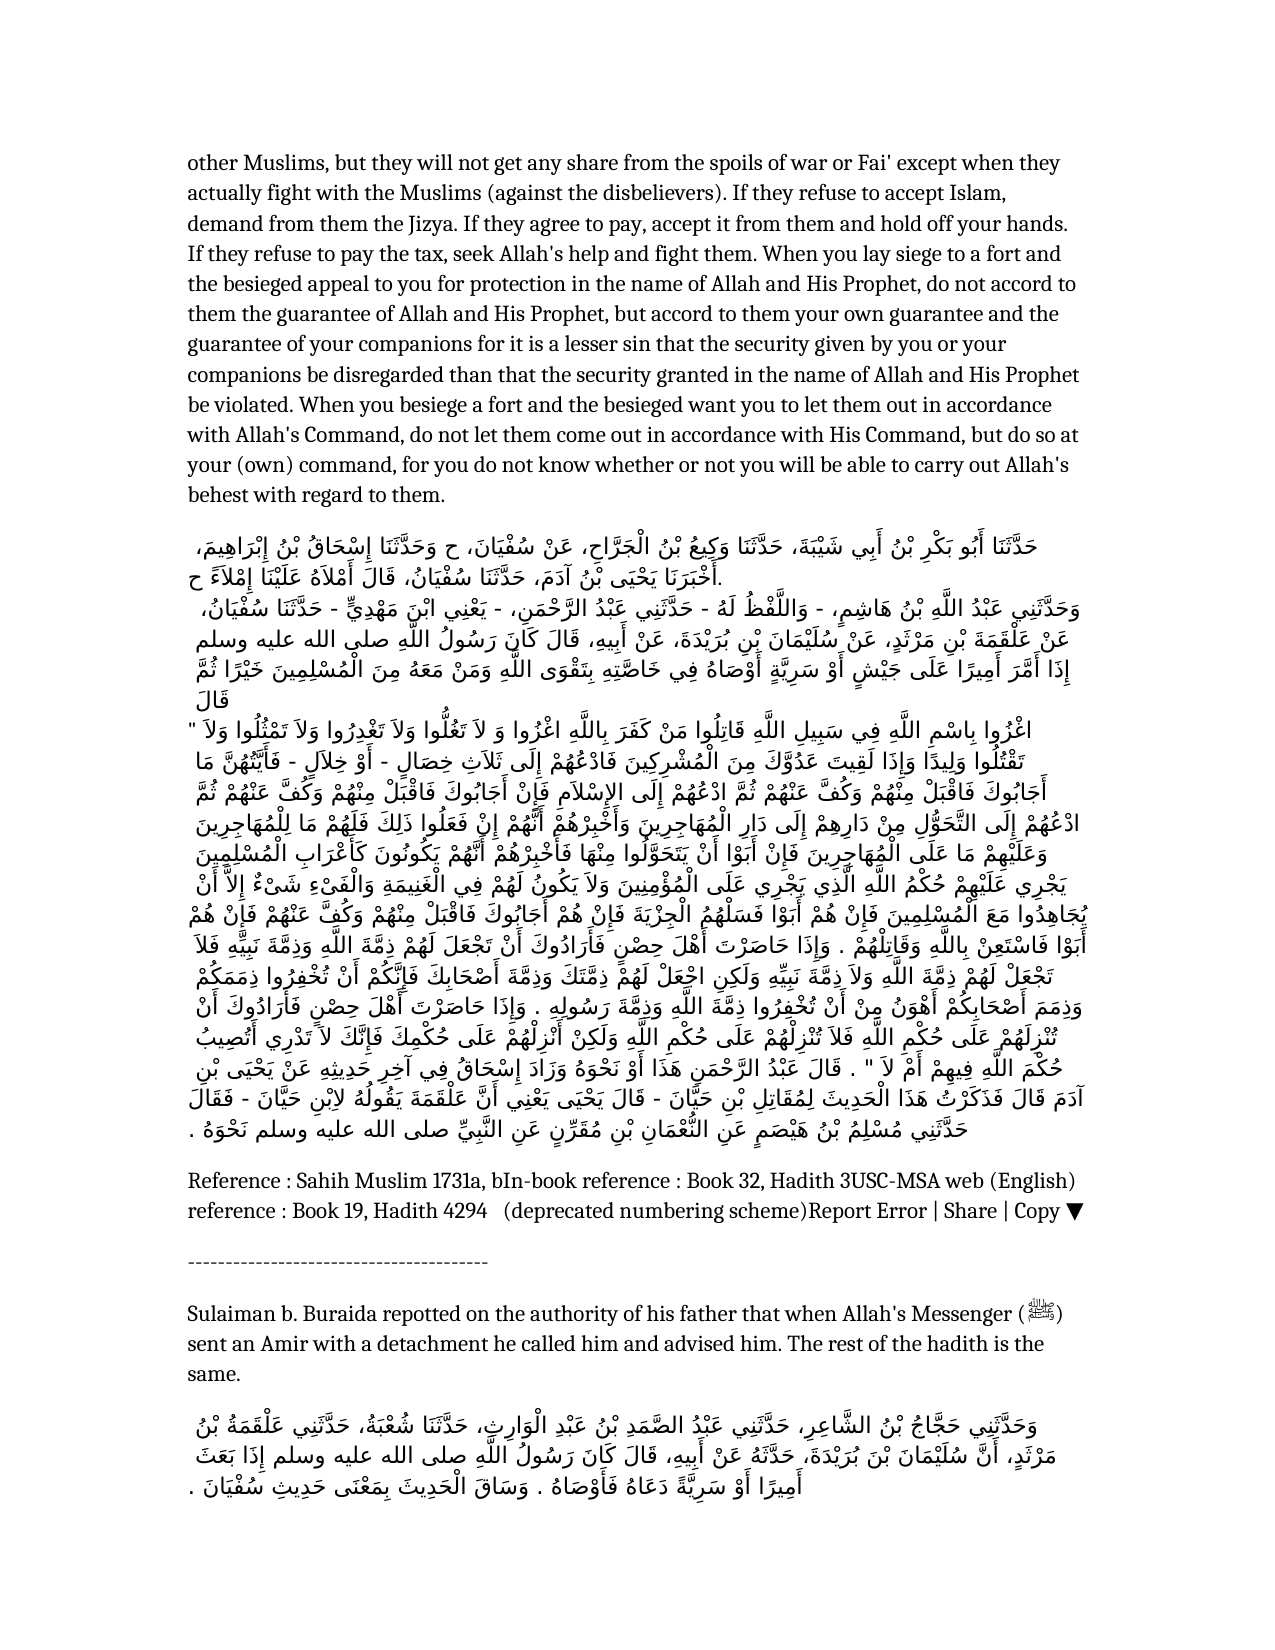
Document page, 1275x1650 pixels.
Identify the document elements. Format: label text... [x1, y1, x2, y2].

text Sulaiman b. Buraida repotted on the authority of his father that when Allah's Messenger (ﷺ) sent an Amir with a detachment he called him and advised him. The rest of the hadith is the same. [187, 1300, 1087, 1387]
text Reference : Sahih Muslim 1731a, bIn-book reference : Book 32, Hadith 3USC-MSA web (English) reference : Book 19, Hadith 4294 (deprecated numbering scheme)Report Error | Share | Copy ▼ [187, 1167, 1087, 1224]
text وَحَدَّثَنِي حَجَّاجُ بْنُ الشَّاعِرِ، حَدَّثَنِي عَبْدُ الصَّمَدِ بْنُ عَبْدِ الْوَارِثِ، حَدَّثَنَا شُعْبَةُ، حَدَّثَنِي عَلْقَمَةُ بْنُ مَرْثَدٍ، أَنَّ سُلَيْمَانَ بْنَ بُرَيْدَةَ، حَدَّثَهُ عَنْ أَبِيهِ، قَالَ كَانَ رَسُولُ اللَّهِ صلى الله عليه وسلم إِذَا بَعَثَ أَمِيرًا أَوْ سَرِيَّةً دَعَاهُ فَأَوْصَاهُ ‏.‏ وَسَاقَ الْحَدِيثَ بِمَعْنَى حَدِيثِ سُفْيَانَ ‏.‏ [187, 1412, 1087, 1500]
text حَدَّثَنَا أَبُو بَكْرِ بْنُ أَبِي شَيْبَةَ، حَدَّثَنَا وَكِيعُ بْنُ الْجَرَّاحِ، عَنْ سُفْيَانَ، ح وَحَدَّثَنَا إِسْحَاقُ بْنُ إِبْرَاهِيمَ، أَخْبَرَنَا يَحْيَى بْنُ آدَمَ، حَدَّثَنَا سُفْيَانُ، قَالَ أَمْلاَهُ عَلَيْنَا إِمْلاَءً ح. وَحَدَّثَنِي عَبْدُ اللَّهِ بْنُ هَاشِمٍ، - وَاللَّفْظُ لَهُ - حَدَّثَنِي عَبْدُ الرَّحْمَنِ، - يَعْنِي ابْنَ مَهْدِيٍّ - حَدَّثَنَا سُفْيَانُ، عَنْ عَلْقَمَةَ بْنِ مَرْثَدٍ، عَنْ سُلَيْمَانَ بْنِ بُرَيْدَةَ، عَنْ أَبِيهِ، قَالَ كَانَ رَسُولُ اللَّهِ صلى الله عليه وسلم إِذَا أَمَّرَ أَمِيرًا عَلَى جَيْشٍ أَوْ سَرِيَّةٍ أَوْصَاهُ فِي خَاصَّتِهِ بِتَقْوَى اللَّهِ وَمَنْ مَعَهُ مِنَ الْمُسْلِمِينَ خَيْرًا ثُمَّ قَالَ ‏ "‏ اغْزُوا بِاسْمِ اللَّهِ فِي سَبِيلِ اللَّهِ قَاتِلُوا مَنْ كَفَرَ بِاللَّهِ اغْزُوا وَ لاَ تَغُلُّوا وَلاَ تَغْدِرُوا وَلاَ تَمْثُلُوا وَلاَ تَقْتُلُوا وَلِيدًا وَإِذَا لَقِيتَ عَدُوَّكَ مِنَ الْمُشْرِكِينَ فَادْعُهُمْ إِلَى ثَلاَثِ خِصَالٍ - أَوْ خِلاَلٍ - فَأَيَّتُهُنَّ مَا أَجَابُوكَ فَاقْبَلْ مِنْهُمْ وَكُفَّ عَنْهُمْ ثُمَّ ادْعُهُمْ إِلَى الإِسْلاَمِ فَإِنْ أَجَابُوكَ فَاقْبَلْ مِنْهُمْ وَكُفَّ عَنْهُمْ ثُمَّ ادْعُهُمْ إِلَى التَّحَوُّلِ مِنْ دَارِهِمْ إِلَى دَارِ الْمُهَاجِرِينَ وَأَخْبِرْهُمْ أَنَّهُمْ إِنْ فَعَلُوا ذَلِكَ فَلَهُمْ مَا لِلْمُهَاجِرِينَ وَعَلَيْهِمْ مَا عَلَى الْمُهَاجِرِينَ فَإِنْ أَبَوْا أَنْ يَتَحَوَّلُوا مِنْهَا فَأَخْبِرْهُمْ أَنَّهُمْ يَكُونُونَ كَأَعْرَابِ الْمُسْلِمِينَ يَجْرِي عَلَيْهِمْ حُكْمُ اللَّهِ الَّذِي يَجْرِي عَلَى الْمُؤْمِنِينَ وَلاَ يَكُونُ لَهُمْ فِي الْغَنِيمَةِ وَالْفَىْءِ شَىْءٌ إِلاَّ أَنْ يُجَاهِدُوا مَعَ الْمُسْلِمِينَ فَإِنْ هُمْ أَبَوْا فَسَلْهُمُ الْجِزْيَةَ فَإِنْ هُمْ أَجَابُوكَ فَاقْبَلْ مِنْهُمْ وَكُفَّ عَنْهُمْ فَإِنْ هُمْ أَبَوْا فَاسْتَعِنْ بِاللَّهِ وَقَاتِلْهُمْ ‏.‏ وَإِذَا حَاصَرْتَ أَهْلَ حِصْنٍ فَأَرَادُوكَ أَنْ تَجْعَلَ لَهُمْ ذِمَّةَ اللَّهِ وَذِمَّةَ نَبِيِّهِ فَلاَ تَجْعَلْ لَهُمْ ذِمَّةَ اللَّهِ وَلاَ ذِمَّةَ نَبِيِّهِ وَلَكِنِ اجْعَلْ لَهُمْ ذِمَّتَكَ وَذِمَّةَ أَصْحَابِكَ فَإِنَّكُمْ أَنْ تُخْفِرُوا ذِمَمَكُمْ وَذِمَمَ أَصْحَابِكُمْ أَهْوَنُ مِنْ أَنْ تُخْفِرُوا ذِمَّةَ اللَّهِ وَذِمَّةَ رَسُولِهِ ‏.‏ وَإِذَا حَاصَرْتَ أَهْلَ حِصْنٍ فَأَرَادُوكَ أَنْ تُنْزِلَهُمْ عَلَى حُكْمِ اللَّهِ فَلاَ تُنْزِلْهُمْ عَلَى حُكْمِ اللَّهِ وَلَكِنْ أَنْزِلْهُمْ عَلَى حُكْمِكَ فَإِنَّكَ لاَ تَدْرِي أَتُصِيبُ حُكْمَ اللَّهِ فِيهِمْ أَمْ لاَ ‏"‏ ‏.‏ قَالَ عَبْدُ الرَّحْمَنِ هَذَا أَوْ نَحْوَهُ وَزَادَ إِسْحَاقُ فِي آخِرِ حَدِيثِهِ عَنْ يَحْيَى بْنِ آدَمَ قَالَ فَذَكَرْتُ هَذَا الْحَدِيثَ لِمُقَاتِلِ بْنِ حَيَّانَ - قَالَ يَحْيَى يَعْنِي أَنَّ عَلْقَمَةَ يَقُولُهُ لاِبْنِ حَيَّانَ - فَقَالَ حَدَّثَنِي مُسْلِمُ بْنُ هَيْصَمٍ عَنِ النُّعْمَانِ بْنِ مُقَرِّنٍ عَنِ النَّبِيِّ صلى الله عليه وسلم نَحْوَهُ ‏.‏ [187, 533, 1087, 1143]
text ---------------------------------------- [187, 1249, 1087, 1275]
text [187, 150, 1087, 509]
